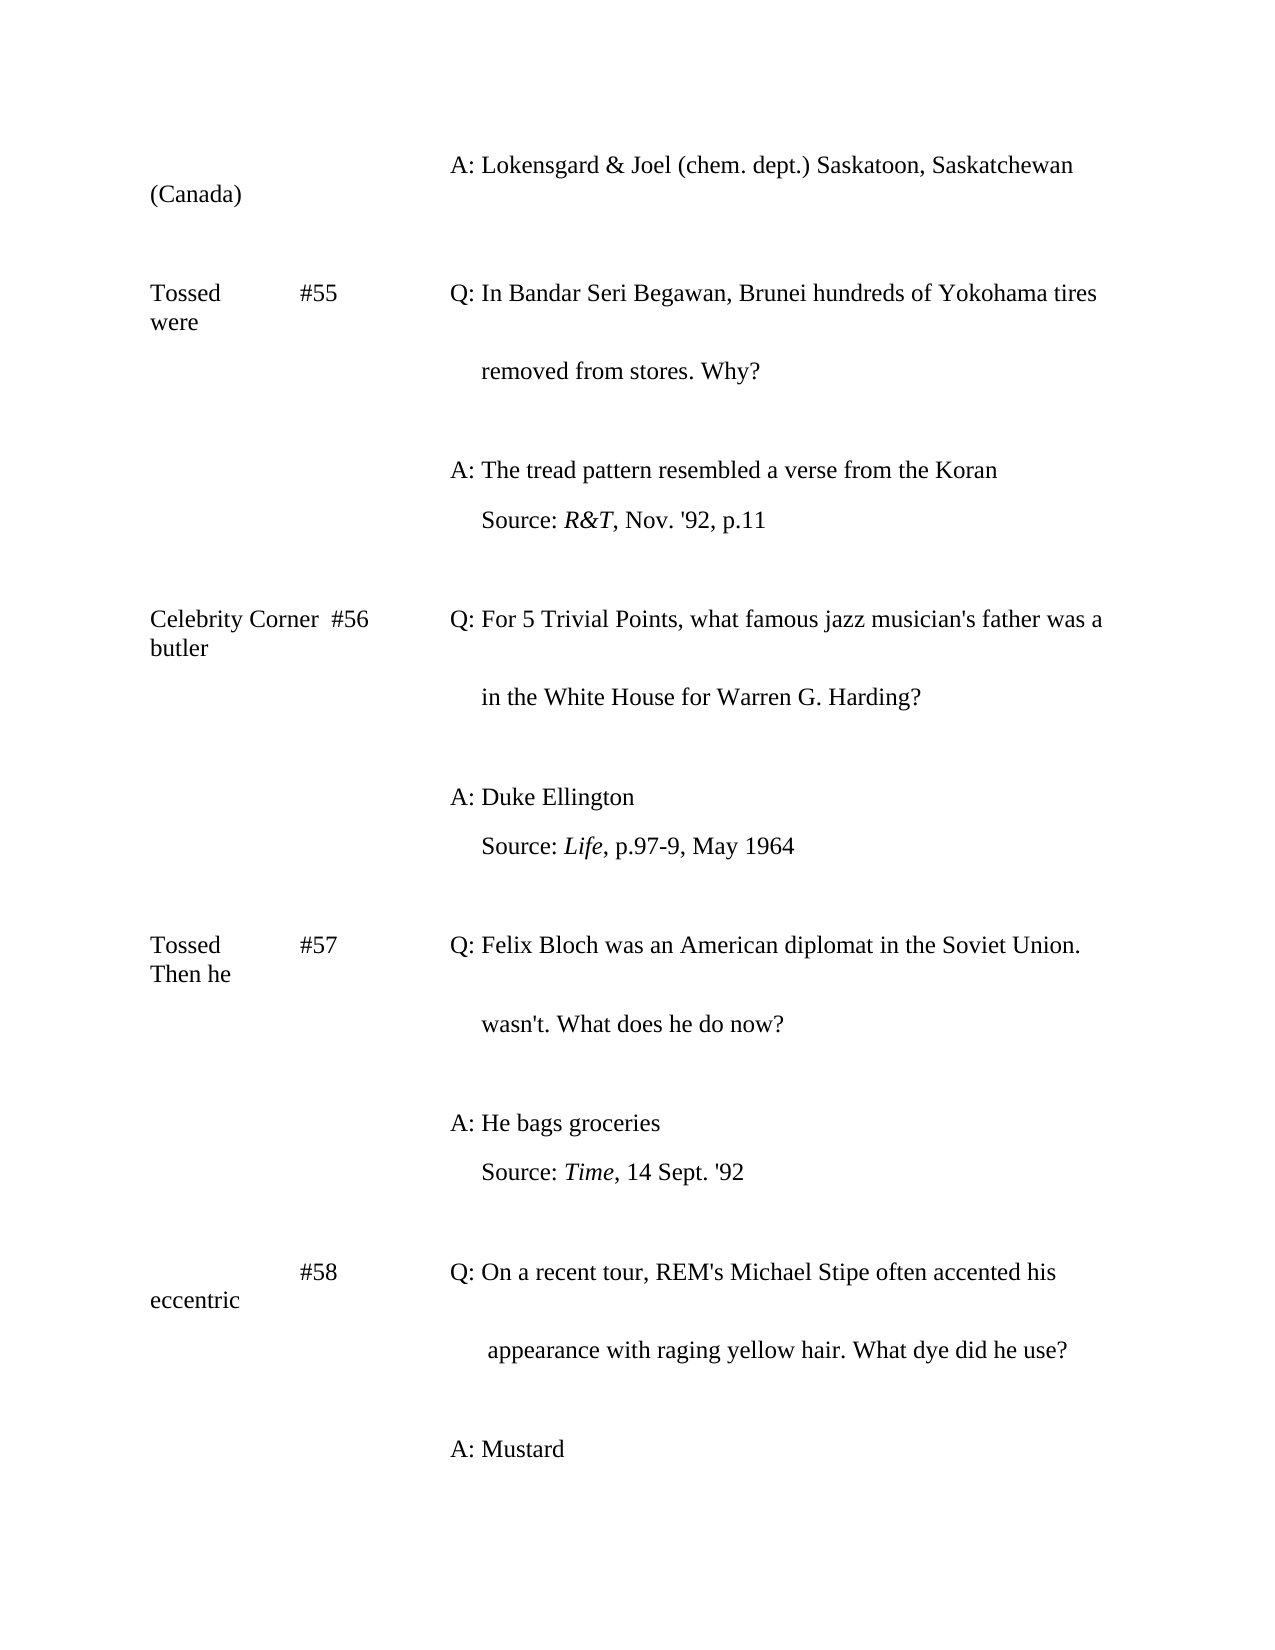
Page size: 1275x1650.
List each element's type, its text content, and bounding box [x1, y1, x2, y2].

text Source: Time, 14 Sept. '92 [150, 1157, 1125, 1186]
text A: Mustard [150, 1434, 1125, 1463]
text wasn't. What does he do now? [150, 1009, 1125, 1037]
text appearance with raging yellow hair. What dye did he use? [150, 1335, 1125, 1364]
text Source: Life, p.97-9, May 1964 [150, 831, 1125, 860]
text A: He bags groceries [150, 1108, 1125, 1137]
text Celebrity Corner #56 Q: For 5 Trivial Points, what famous jazz musician's father was a butler [150, 604, 1125, 662]
text A: The tread pattern resembled a verse from the Koran [150, 455, 1125, 484]
text Tossed #55 Q: In Bandar Seri Begawan, Brunei hundreds of Yokohama tires were [150, 278, 1125, 335]
text A: Duke Ellington [150, 782, 1125, 810]
text removed from stores. Why? [150, 356, 1125, 385]
text Tossed #57 Q: Felix Bloch was an American diplomat in the Soviet Union. Then he [150, 930, 1125, 988]
text A: Lokensgard & Joel (chem. dept.) Saskatoon, Saskatchewan (Canada) [150, 150, 1125, 207]
text in the White House for Warren G. Harding? [150, 682, 1125, 711]
text Source: R&T, Nov. '92, p.11 [150, 505, 1125, 534]
text #58 Q: On a recent tour, REM's Michael Stipe often accented his eccentric [150, 1257, 1125, 1314]
